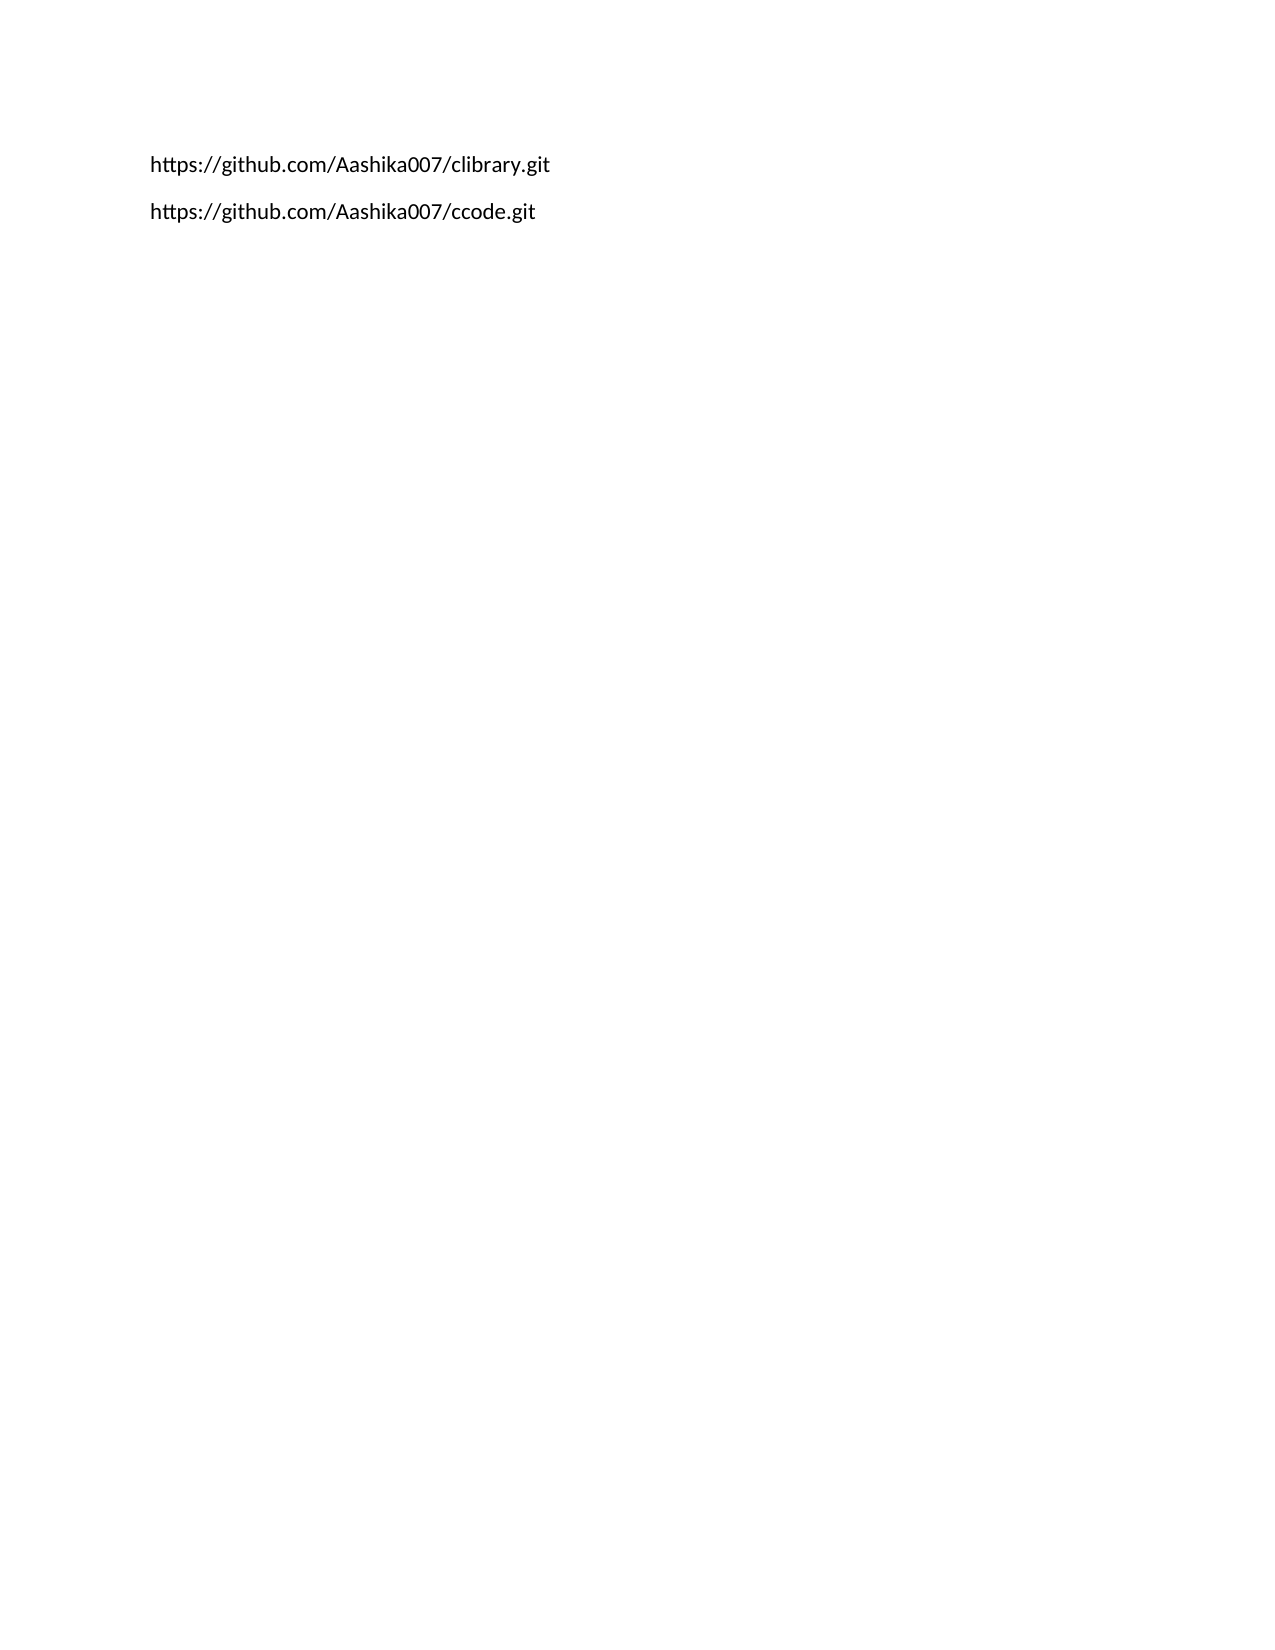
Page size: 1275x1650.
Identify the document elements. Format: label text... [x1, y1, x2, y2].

text https://github.com/Aashika007/clibrary.git [150, 150, 1125, 178]
text https://github.com/Aashika007/ccode.git [150, 197, 1125, 225]
